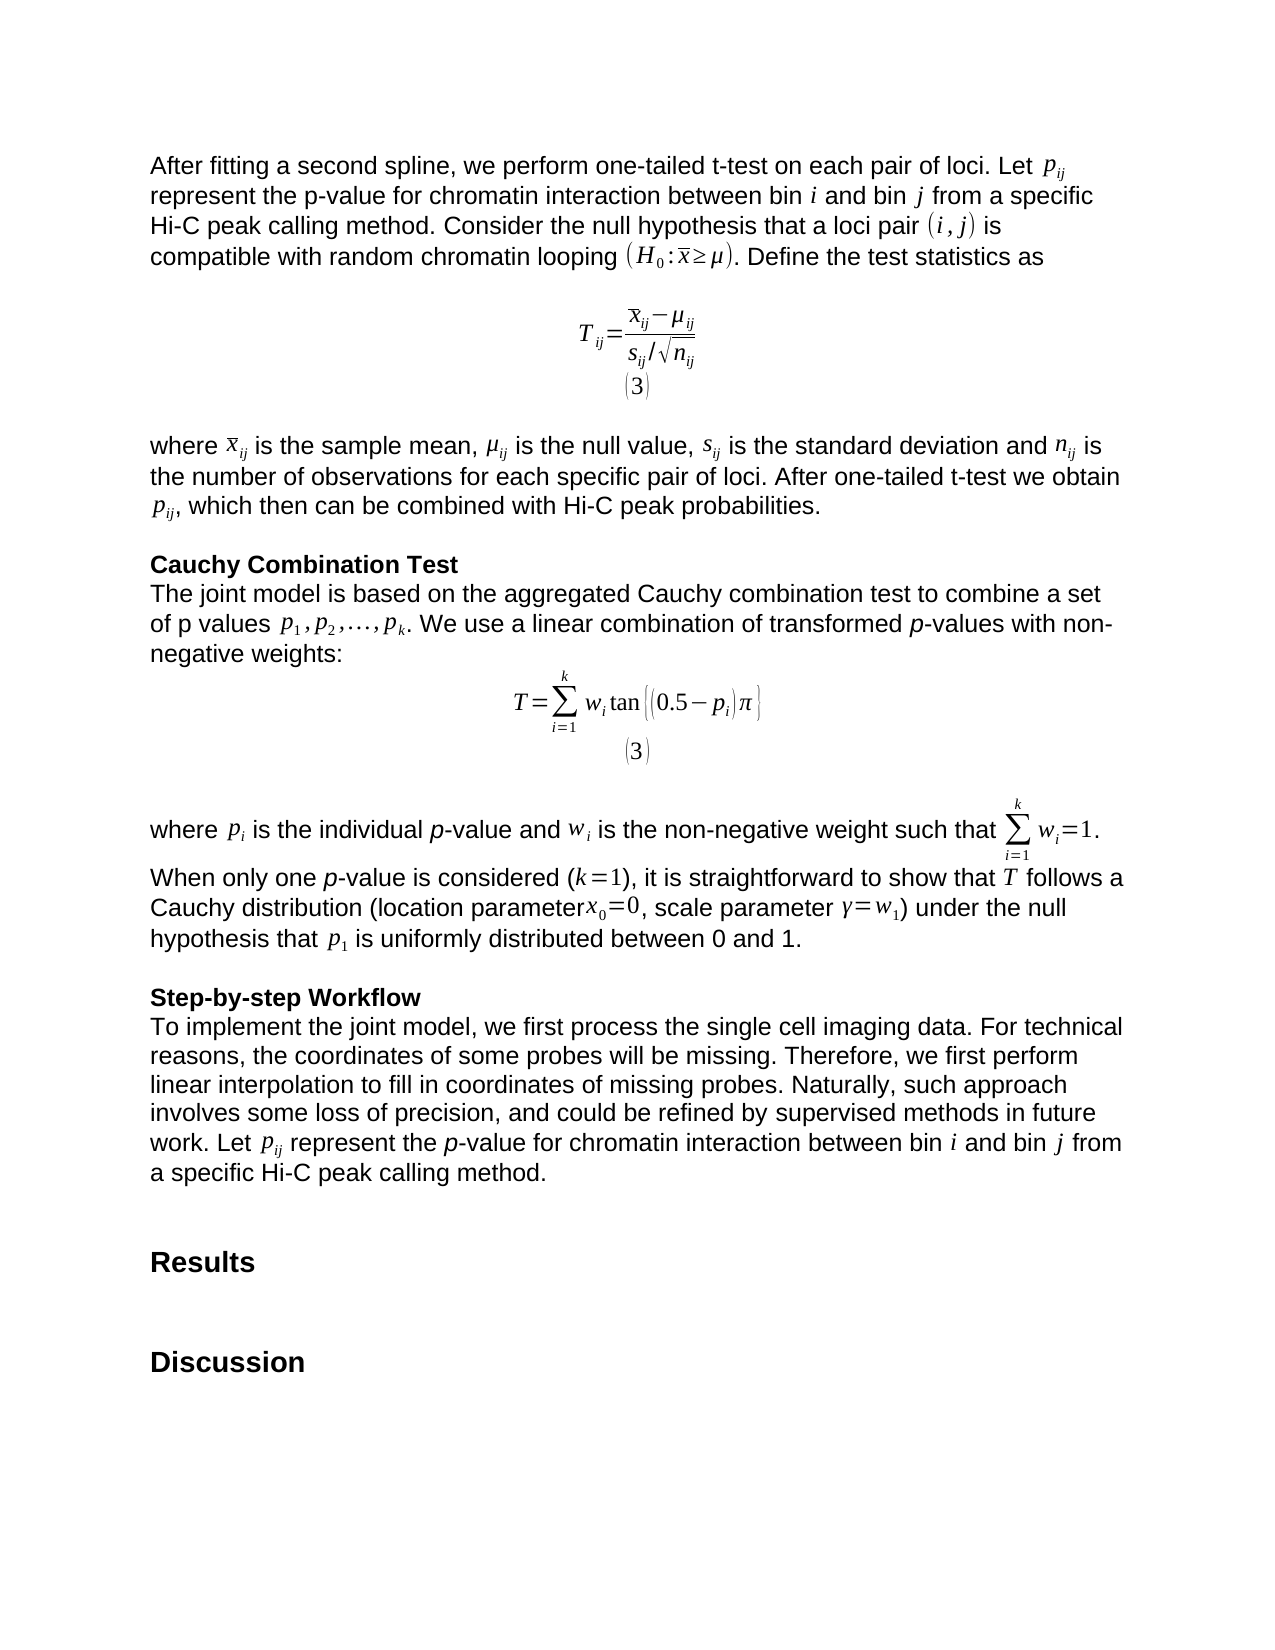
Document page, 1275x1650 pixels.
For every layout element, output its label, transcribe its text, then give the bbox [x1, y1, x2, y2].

text After fitting a second spline, we perform one-tailed t-test on each pair of loci. Let represent the p-value for chromatin interaction between bin and bin from a specific [150, 150, 1125, 210]
text Results [150, 1245, 1125, 1278]
text Cauchy Combination Test [150, 550, 1125, 579]
text To implement the joint model, we first process the single cell imaging data. For technical [150, 1012, 1125, 1041]
text The joint model is based on the aggregated Cauchy combination test to combine a set of p values . We use a linear combination of transformed p-values with non-negative weights: [150, 579, 1125, 668]
text Step-by-step Workflow [150, 983, 1125, 1012]
text Discussion [150, 1345, 1125, 1379]
text where is the sample mean, is the null value, is the standard deviation and is the number of observations for each specific pair of loci. After one-tailed t-test we obtain , which then can be combined with Hi-C peak probabilities. [150, 430, 1125, 522]
text Hi-C peak calling method. Consider the null hypothesis that a loci pair is compatible with random chromatin looping . Define the test statistics as [150, 210, 1125, 272]
text where is the individual p-value and is the non-negative weight such that . When only one p-value is considered (), it is straightforward to show that follows a Cauchy distribution (location parameter, scale parameter ) under the null hypothesis that is uniformly distributed between 0 and 1. [150, 796, 1125, 954]
text reasons, the coordinates of some probes will be missing. Therefore, we first perform linear interpolation to fill in coordinates of missing probes. Naturally, such approach involves some loss of precision, and could be refined by supervised methods in future work. Let represent the p-value for chromatin interaction between bin and bin from a specific Hi-C peak calling method. [150, 1041, 1125, 1187]
